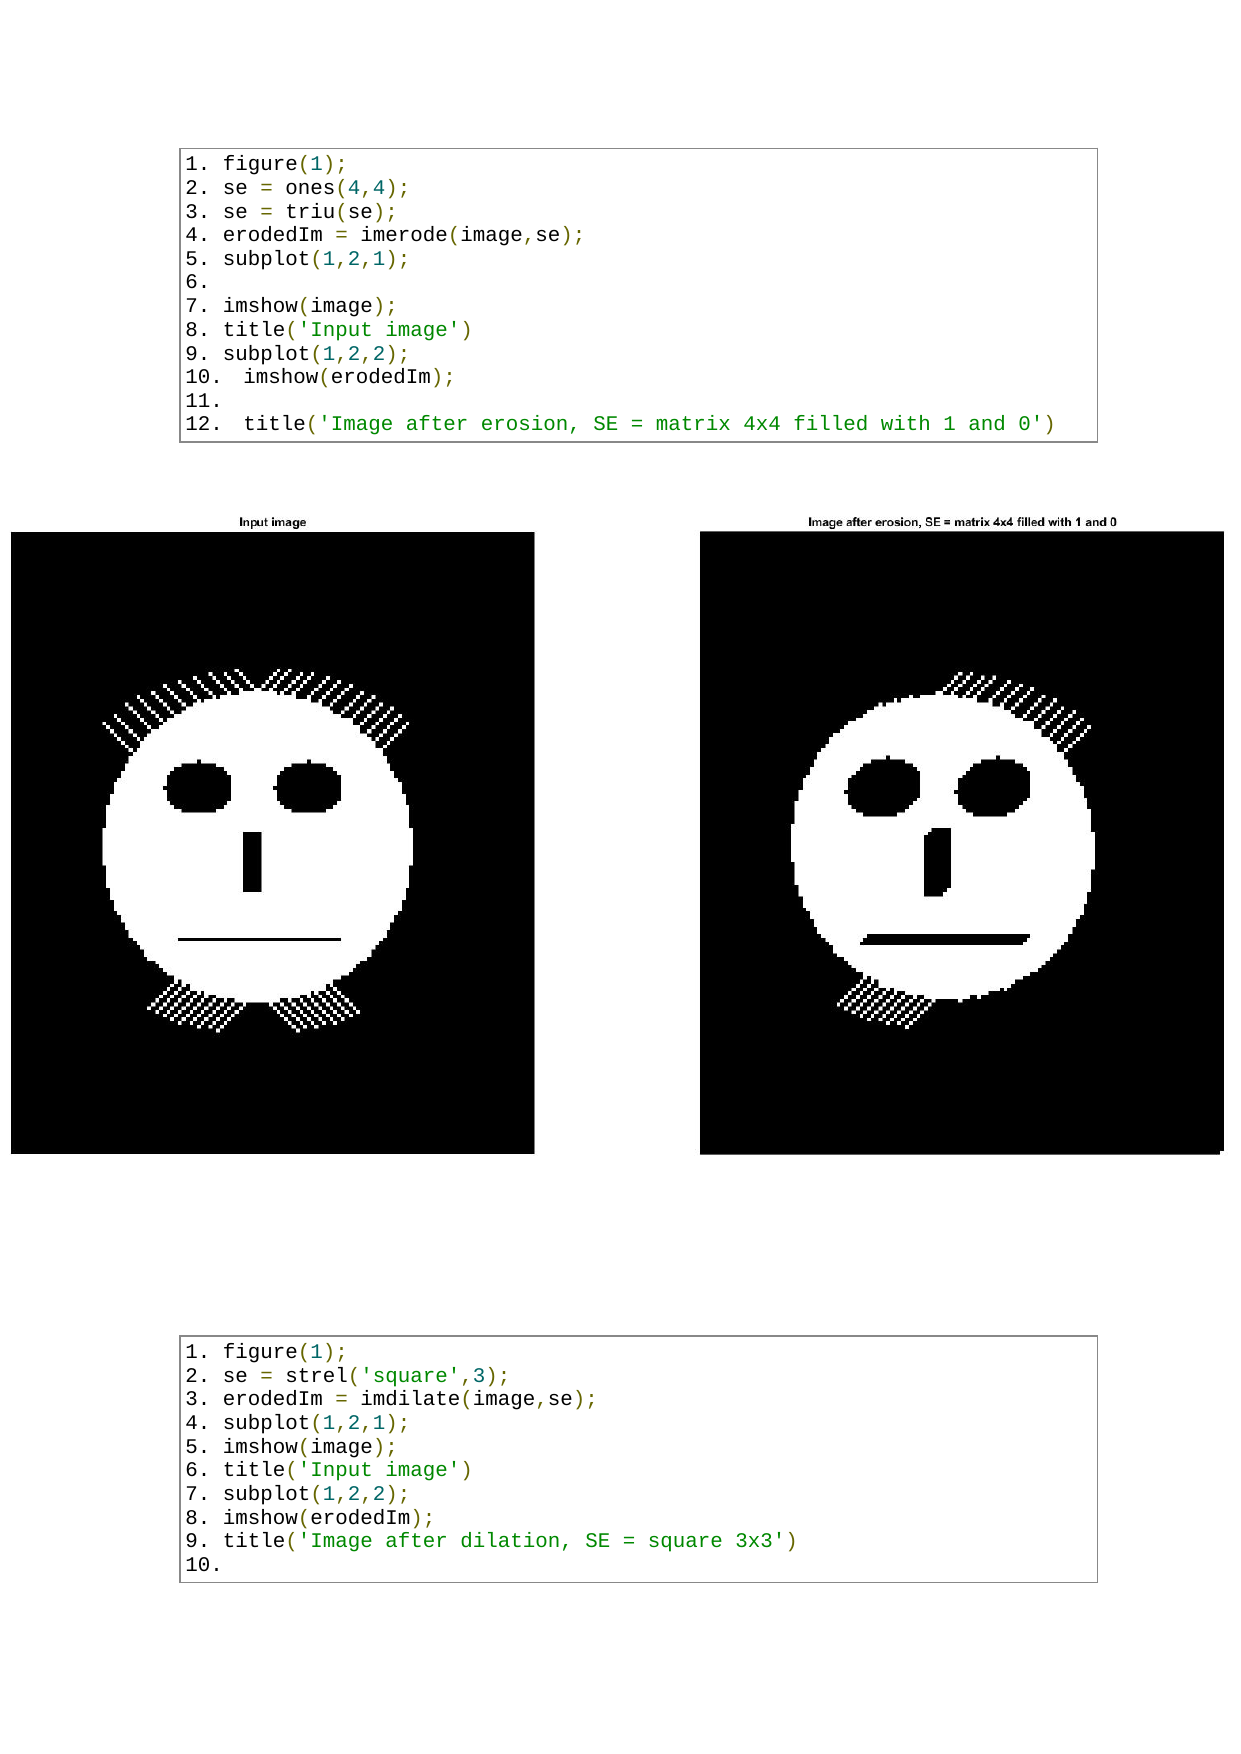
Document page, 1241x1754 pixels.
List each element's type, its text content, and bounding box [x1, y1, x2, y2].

list imshow(erodedIm); [181, 360, 1097, 390]
list imshow(erodedIm); [181, 1501, 1097, 1524]
list se = triu(se); [181, 195, 1097, 218]
list title('Input image') [181, 313, 1097, 337]
list subplot(1,2,1); [181, 242, 1097, 272]
list erodedIm = imerode(image,se); [181, 218, 1097, 242]
list subplot(1,2,1); [181, 1406, 1097, 1430]
list se = strel('square',3); [181, 1359, 1097, 1383]
list imshow(image); [181, 1430, 1097, 1454]
list imshow(image); [181, 289, 1097, 313]
list erodedIm = imdilate(image,se); [181, 1383, 1097, 1406]
list title('Input image') [181, 1454, 1097, 1477]
list title('Image after erosion, SE = matrix 4x4 filled with 1 and 0') [181, 408, 1097, 441]
list se = ones(4,4); [181, 171, 1097, 195]
picture [6, 511, 1228, 1162]
list subplot(1,2,2); [181, 337, 1097, 360]
list title('Image after dilation, SE = square 3x3') [181, 1524, 1097, 1554]
list figure(1); [181, 149, 1097, 171]
list subplot(1,2,2); [181, 1477, 1097, 1501]
list figure(1); [181, 1337, 1097, 1359]
